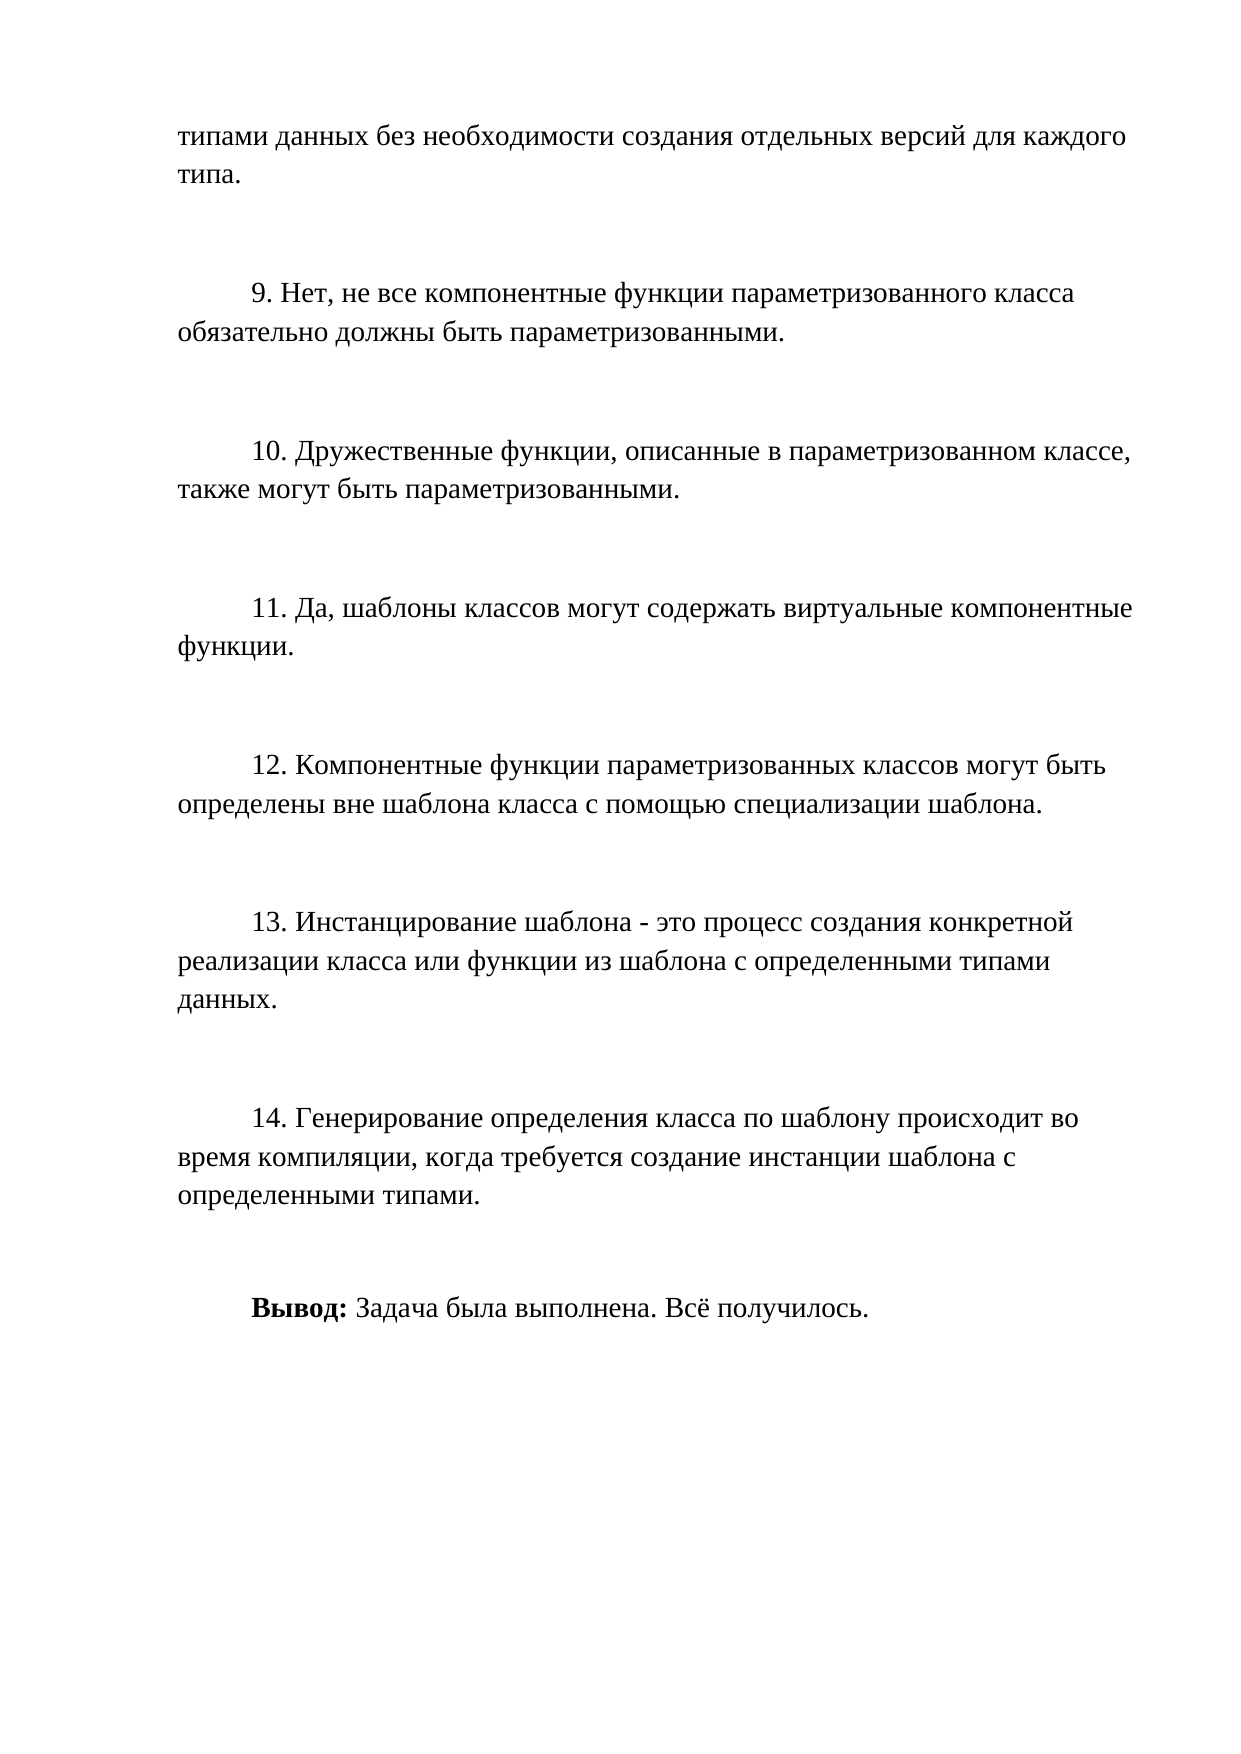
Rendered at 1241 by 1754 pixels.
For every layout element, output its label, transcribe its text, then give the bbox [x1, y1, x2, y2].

text Вывод: Задача была выполнена. Всё получилось. [177, 1290, 1152, 1323]
text 14. Генерирование определения класса по шаблону происходит во время компиляции, когда требуется создание инстанции шаблона с определенными типами. [177, 1100, 1152, 1211]
text 13. Инстанцирование шаблона - это процесс создания конкретной реализации класса или функции из шаблона с определенными типами данных. [177, 904, 1152, 1015]
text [177, 118, 1152, 190]
text 11. Да, шаблоны классов могут содержать виртуальные компонентные функции. [177, 590, 1152, 662]
text 12. Компонентные функции параметризованных классов могут быть определены вне шаблона класса с помощью специализации шаблона. [177, 747, 1152, 819]
text 10. Дружественные функции, описанные в параметризованном классе, также могут быть параметризованными. [177, 433, 1152, 505]
text 9. Нет, не все компонентные функции параметризованного класса обязательно должны быть параметризованными. [177, 275, 1152, 347]
